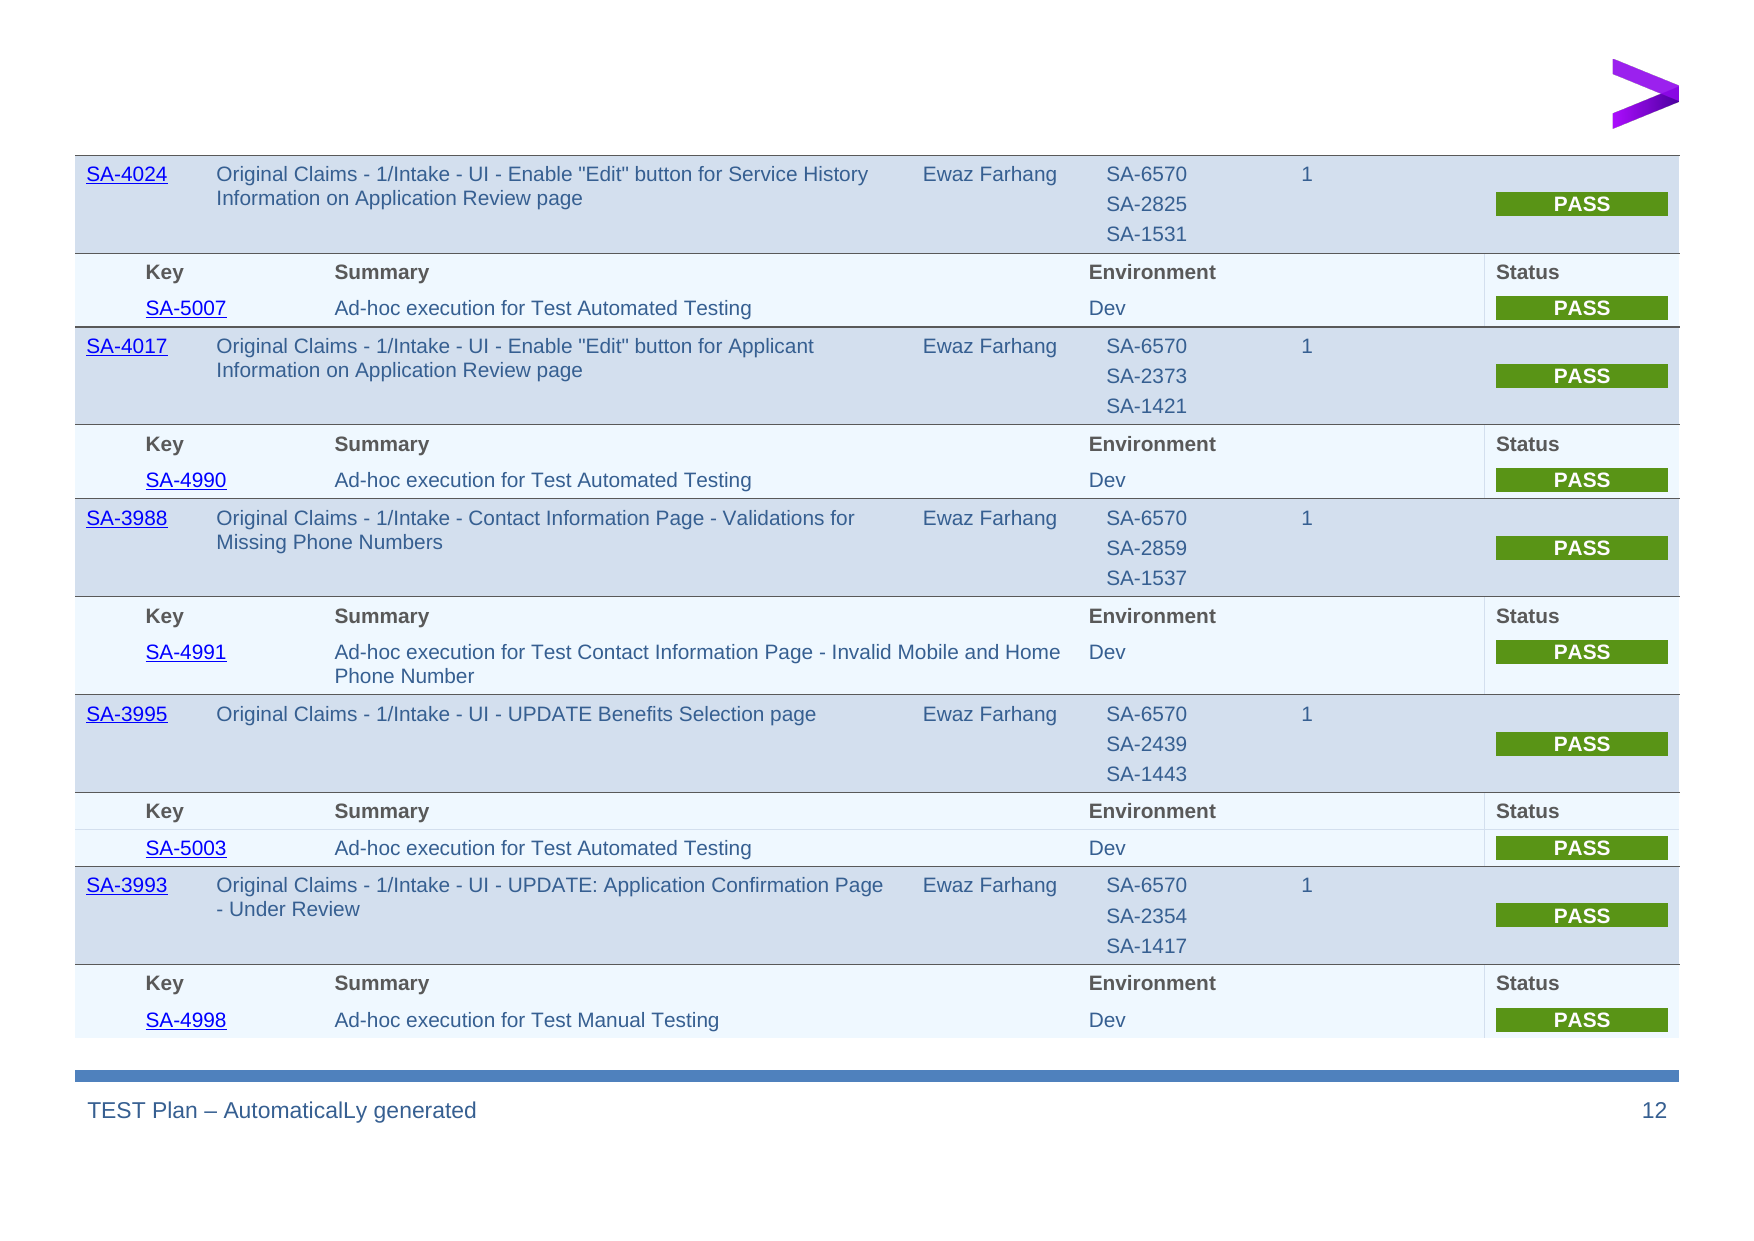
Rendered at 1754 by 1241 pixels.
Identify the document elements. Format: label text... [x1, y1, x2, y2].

table_cell Ad-hoc execution for Test Manual Testing [323, 1001, 1077, 1038]
table_header Ewaz Farhang [900, 156, 1095, 252]
table_header Key [75, 793, 323, 829]
table_header PASS [1485, 499, 1679, 596]
table_header Status [1485, 965, 1679, 1001]
table_header SA-3995 [75, 695, 205, 792]
table_header Ewaz Farhang [900, 328, 1095, 424]
table_header PASS [1485, 156, 1679, 252]
table_cell PASS [1485, 634, 1679, 694]
table_header Environment [1077, 254, 1484, 290]
table_cell SA-5007 [75, 290, 323, 326]
table_header SA-6570 SA-2859 SA-1537 [1095, 499, 1290, 596]
table_cell PASS [1485, 1001, 1679, 1038]
table_cell PASS [1485, 462, 1679, 498]
table_cell Ad-hoc execution for Test Automated Testing [323, 830, 1077, 866]
table_header Key [75, 597, 323, 634]
table_header SA-6570 SA-2439 SA-1443 [1095, 695, 1290, 792]
table_cell SA-5003 [75, 830, 323, 866]
table_cell Ad-hoc execution for Test Automated Testing [323, 290, 1077, 326]
table_cell SA-4998 [75, 1001, 323, 1038]
table_header Summary [323, 254, 1077, 290]
table_header PASS [1485, 328, 1679, 424]
table_header Original Claims - 1/Intake - UI - Enable "Edit" button for Service History Information on Application Review page [205, 156, 900, 252]
picture [1612, 59, 1679, 129]
table_header Summary [323, 965, 1077, 1001]
table_header Environment [1077, 597, 1484, 634]
table_header Original Claims - 1/Intake - UI - UPDATE: Application Confirmation Page - Under Review [205, 867, 900, 964]
table_cell Ad-hoc execution for Test Automated Testing [323, 462, 1077, 498]
table_header Ewaz Farhang [900, 499, 1095, 596]
table_header 1 [1290, 328, 1484, 424]
table_cell PASS [1485, 290, 1679, 326]
table_header 1 [1290, 867, 1484, 964]
table_header Ewaz Farhang [900, 695, 1095, 792]
table_header SA-3988 [75, 499, 205, 596]
table_header SA-4024 [75, 156, 205, 252]
table_cell Dev [1077, 290, 1484, 326]
table_cell SA-4991 [75, 634, 323, 694]
table_header SA-6570 SA-2825 SA-1531 [1095, 156, 1290, 252]
table_header Status [1485, 597, 1679, 634]
table_header 1 [1290, 499, 1484, 596]
table_header PASS [1485, 867, 1679, 964]
table_cell PASS [1485, 830, 1679, 866]
table_header PASS [1485, 695, 1679, 792]
table_cell Ad-hoc execution for Test Contact Information Page - Invalid Mobile and Home Phone Number [323, 634, 1077, 694]
table_cell Dev [1077, 1001, 1484, 1038]
table_header 1 [1290, 156, 1484, 252]
table_header Original Claims - 1/Intake - UI - Enable "Edit" button for Applicant Information on Application Review page [205, 328, 900, 424]
table_header Status [1485, 793, 1679, 829]
table_cell Dev [1077, 462, 1484, 498]
table_header Key [75, 254, 323, 290]
table_header Ewaz Farhang [900, 867, 1095, 964]
table_header Status [1485, 254, 1679, 290]
table_header SA-4017 [75, 328, 205, 424]
table_header Original Claims - 1/Intake - UI - UPDATE Benefits Selection page [205, 695, 900, 792]
table_header Environment [1077, 793, 1484, 829]
table_header Key [75, 965, 323, 1001]
table_header Original Claims - 1/Intake - Contact Information Page - Validations for Missing Phone Numbers [205, 499, 900, 596]
table_header SA-6570 SA-2373 SA-1421 [1095, 328, 1290, 424]
table_header Status [1485, 425, 1679, 462]
table_cell SA-4990 [75, 462, 323, 498]
table_cell Dev [1077, 634, 1484, 694]
table_header SA-6570 SA-2354 SA-1417 [1095, 867, 1290, 964]
table_header Key [75, 425, 323, 462]
table_header Environment [1077, 425, 1484, 462]
table_header Summary [323, 793, 1077, 829]
table_header 1 [1290, 695, 1484, 792]
table_header Summary [323, 425, 1077, 462]
table_header Environment [1077, 965, 1484, 1001]
table_cell Dev [1077, 830, 1484, 866]
table_header SA-3993 [75, 867, 205, 964]
table_header Summary [323, 597, 1077, 634]
